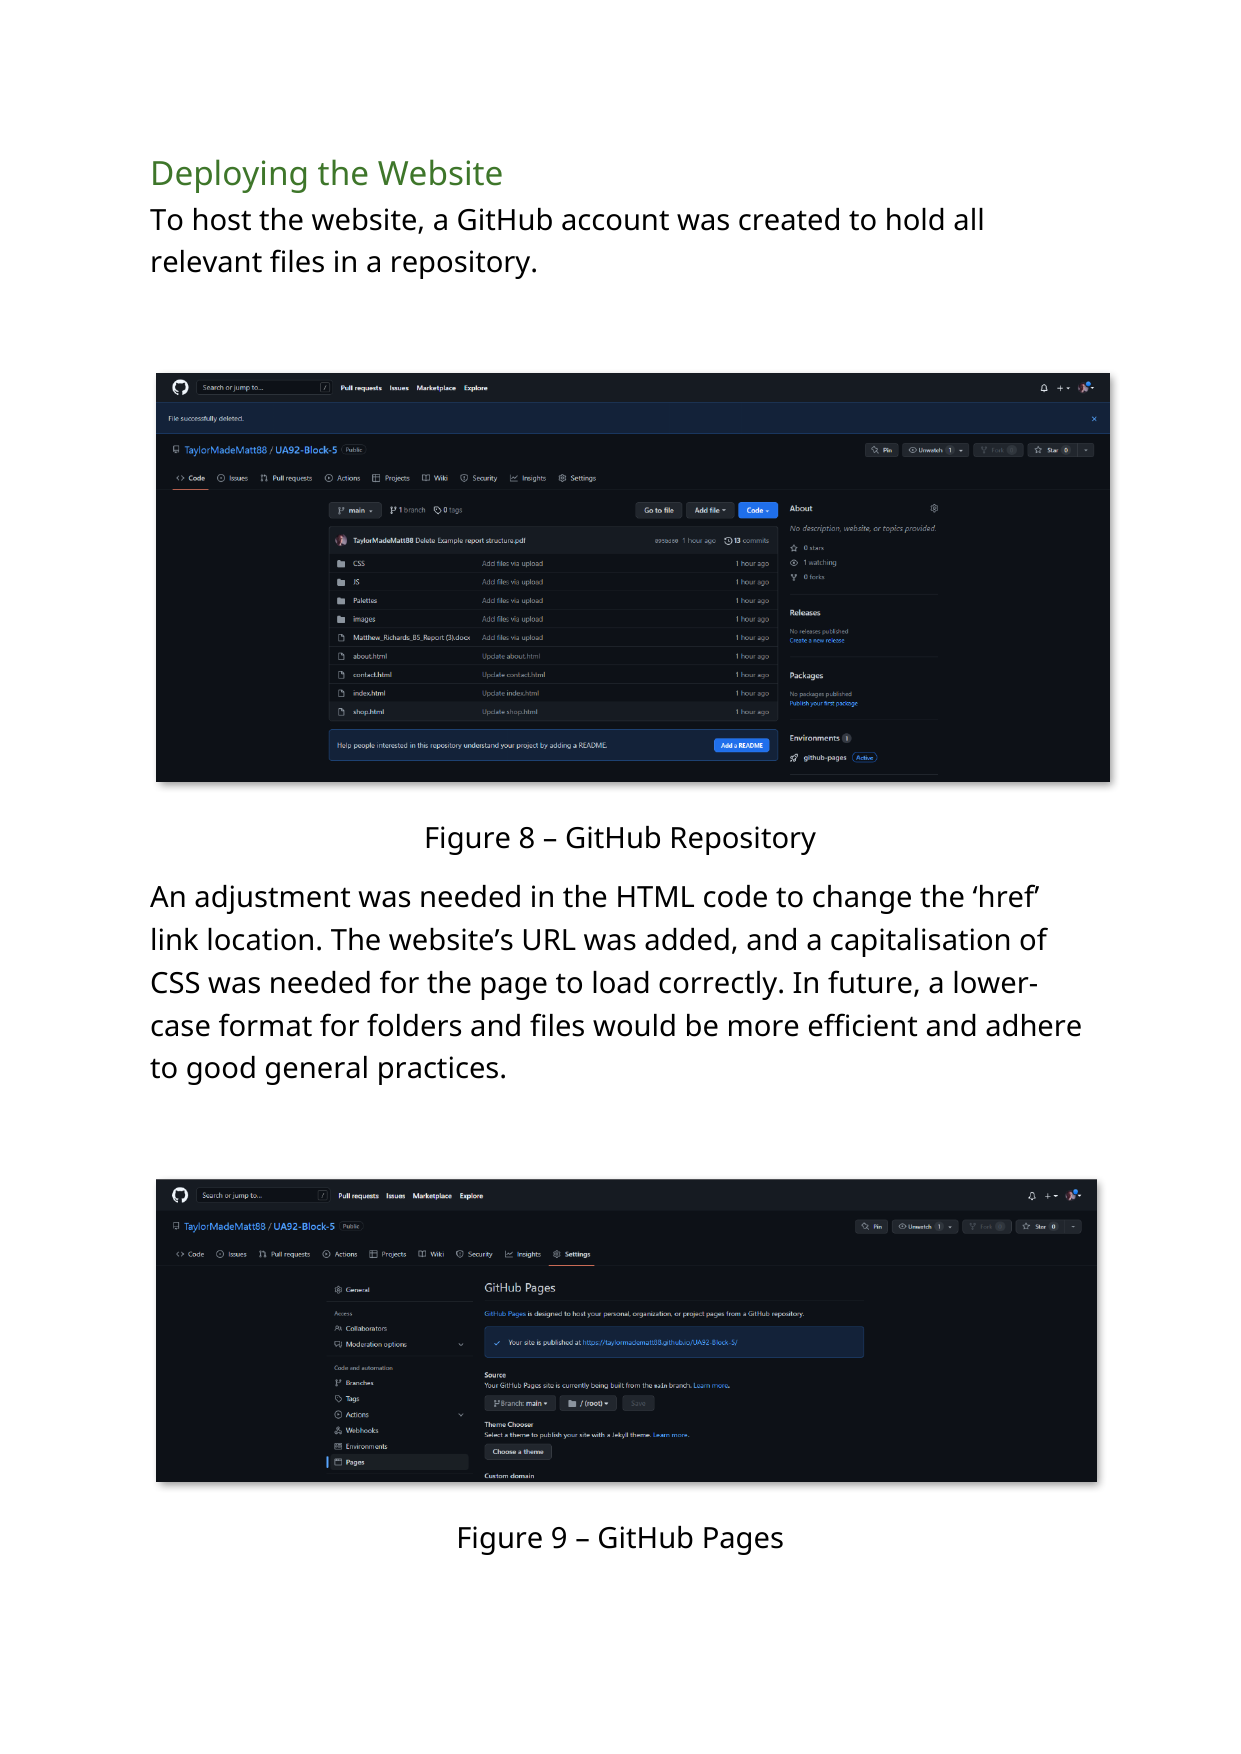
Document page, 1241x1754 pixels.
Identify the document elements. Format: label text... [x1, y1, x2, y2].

text To host the website, a GitHub account was created to hold all relevant files in a repository. [150, 199, 1090, 281]
picture [156, 1179, 1097, 1482]
picture [156, 373, 1110, 782]
text Figure 8 – GitHub Repository [150, 817, 1090, 857]
subtitle Deploying the Website [150, 150, 1090, 195]
text Figure 9 – GitHub Pages [150, 1517, 1090, 1557]
text An adjustment was needed in the HTML code to change the ‘href’ link location. The website’s URL was added, and a capitalisation of CSS was needed for the page to load correctly. In future, a lower-case format for folders and files would be more efficient and adhere to good general practices. [150, 877, 1090, 1087]
